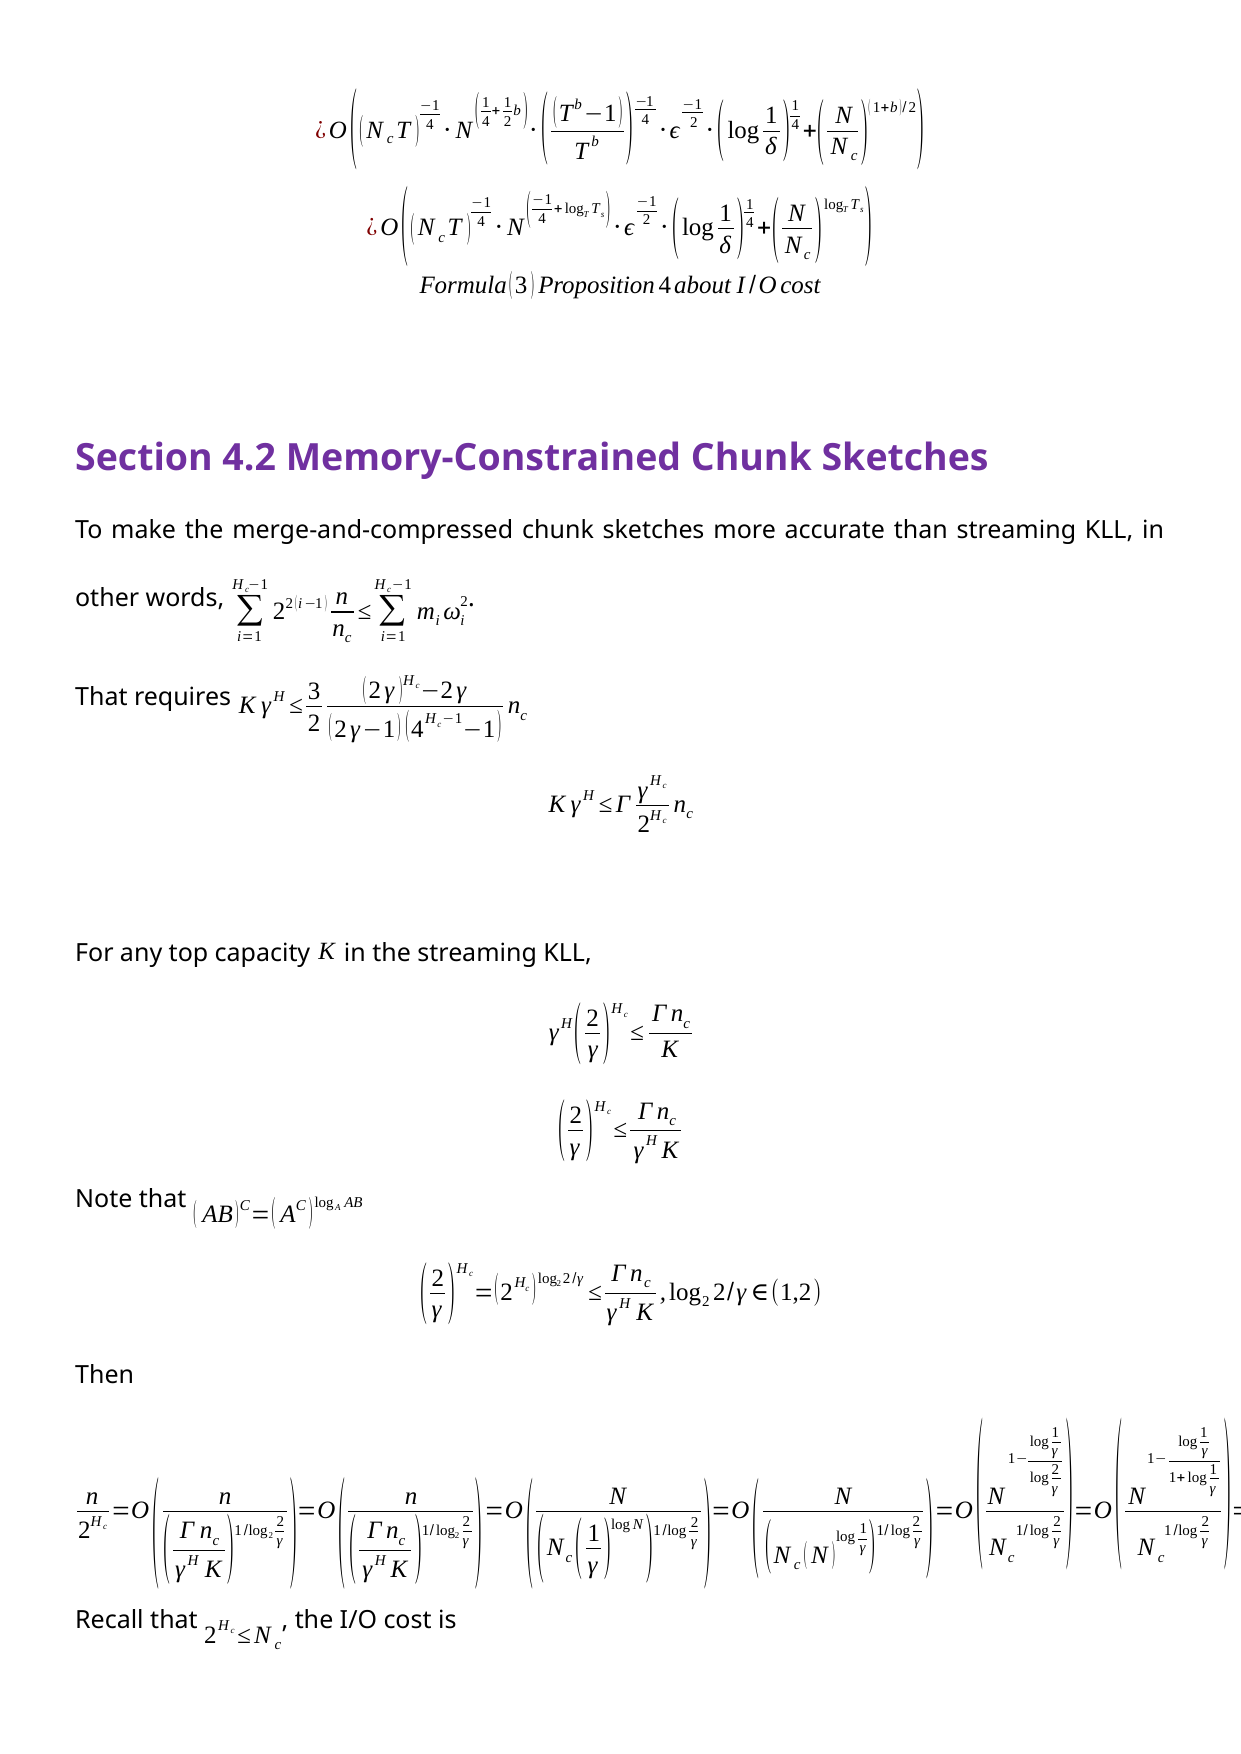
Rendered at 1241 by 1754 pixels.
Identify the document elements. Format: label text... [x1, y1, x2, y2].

text For any top capacity in the streaming KLL, [75, 919, 1165, 984]
text To make the merge-and-compressed chunk sketches more accurate than streaming KLL, in other words, . [75, 497, 1165, 659]
text That requires [75, 659, 1165, 757]
text Then [75, 1342, 1165, 1407]
text Recall that , the I/O cost is [75, 1602, 1165, 1667]
subtitle Section 4.2 Memory-Constrained Chunk Sketches [75, 423, 1165, 488]
text Note that [75, 1179, 1165, 1244]
